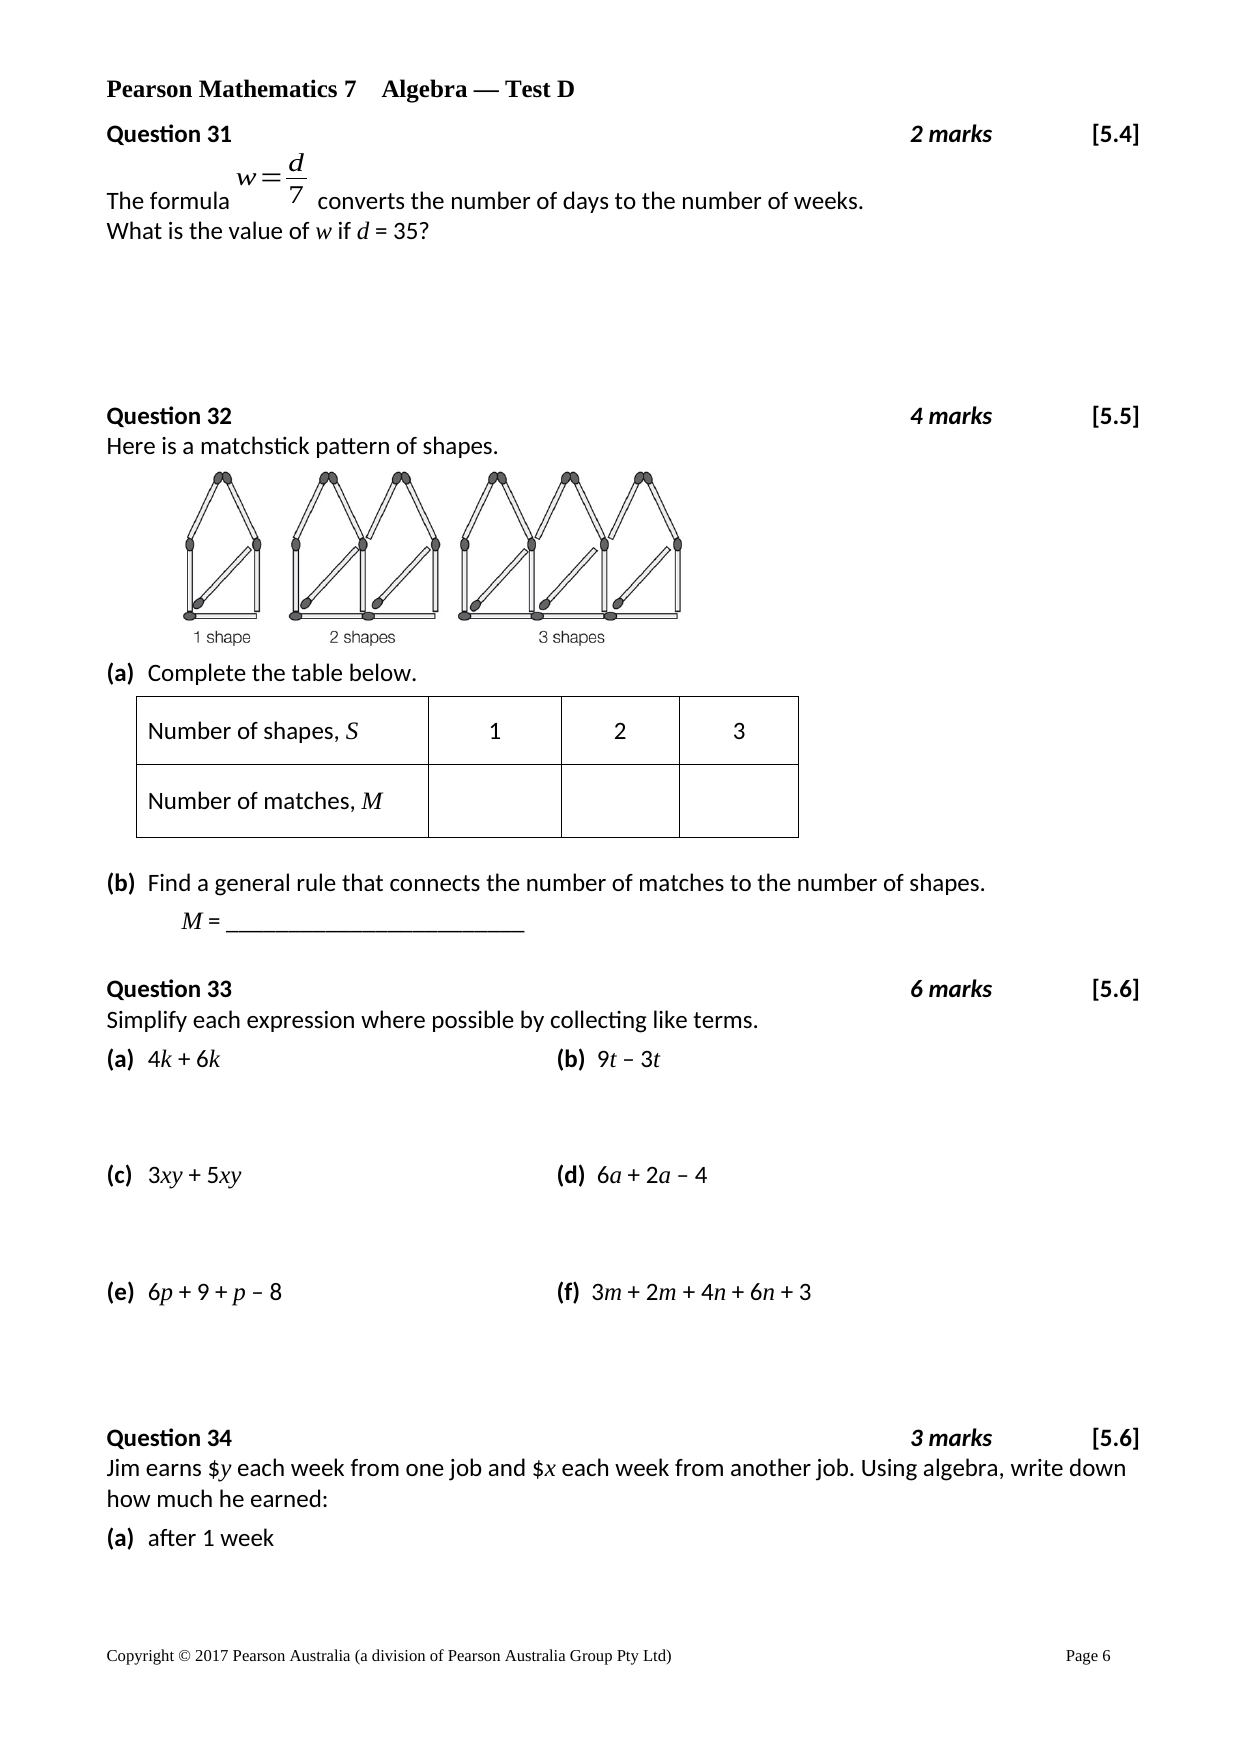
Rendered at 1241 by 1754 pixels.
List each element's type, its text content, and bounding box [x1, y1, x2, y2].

text (c) 3xy + 5xy (d) 6a + 2a – 4 [106, 1159, 1134, 1190]
text Jim earns $y each week from one job and $x each week from another job. Using algebra, write down how much he earned: [106, 1452, 1134, 1513]
subtitle Question 34 3 marks [5.6] [106, 1422, 1134, 1452]
table_header 2 [562, 697, 679, 764]
subtitle Question 32 4 marks [5.5] [106, 400, 1134, 430]
subtitle Question 33 6 marks [5.6] [106, 973, 1134, 1004]
table_cell Number of matches, M [137, 765, 428, 837]
text (a) Complete the table below. [106, 657, 1134, 687]
text Simplify each expression where possible by collecting like terms. [106, 1004, 1134, 1034]
text (a) 4k + 6k (b) 9t – 3t [106, 1043, 1134, 1073]
text The formula converts the number of days to the number of weeks. What is the value of w if d = 35? [106, 149, 1134, 246]
table_header 3 [680, 697, 798, 764]
table_header Number of shapes, S [137, 697, 428, 764]
subtitle Question 31 2 marks [5.4] [106, 118, 1134, 149]
table_header 1 [429, 697, 561, 764]
picture [181, 469, 684, 649]
text (e) 6p + 9 + p – 8 (f) 3m + 2m + 4n + 6n + 3 [106, 1276, 1134, 1307]
text (b) Find a general rule that connects the number of matches to the number of shapes. [106, 867, 1134, 897]
text (a) after 1 week [106, 1522, 1134, 1552]
table_cell [562, 765, 679, 837]
table_cell [429, 765, 561, 837]
text Here is a matchstick pattern of shapes. [106, 430, 1134, 461]
table_cell [680, 765, 798, 837]
text M = ________________________ [106, 906, 1134, 936]
